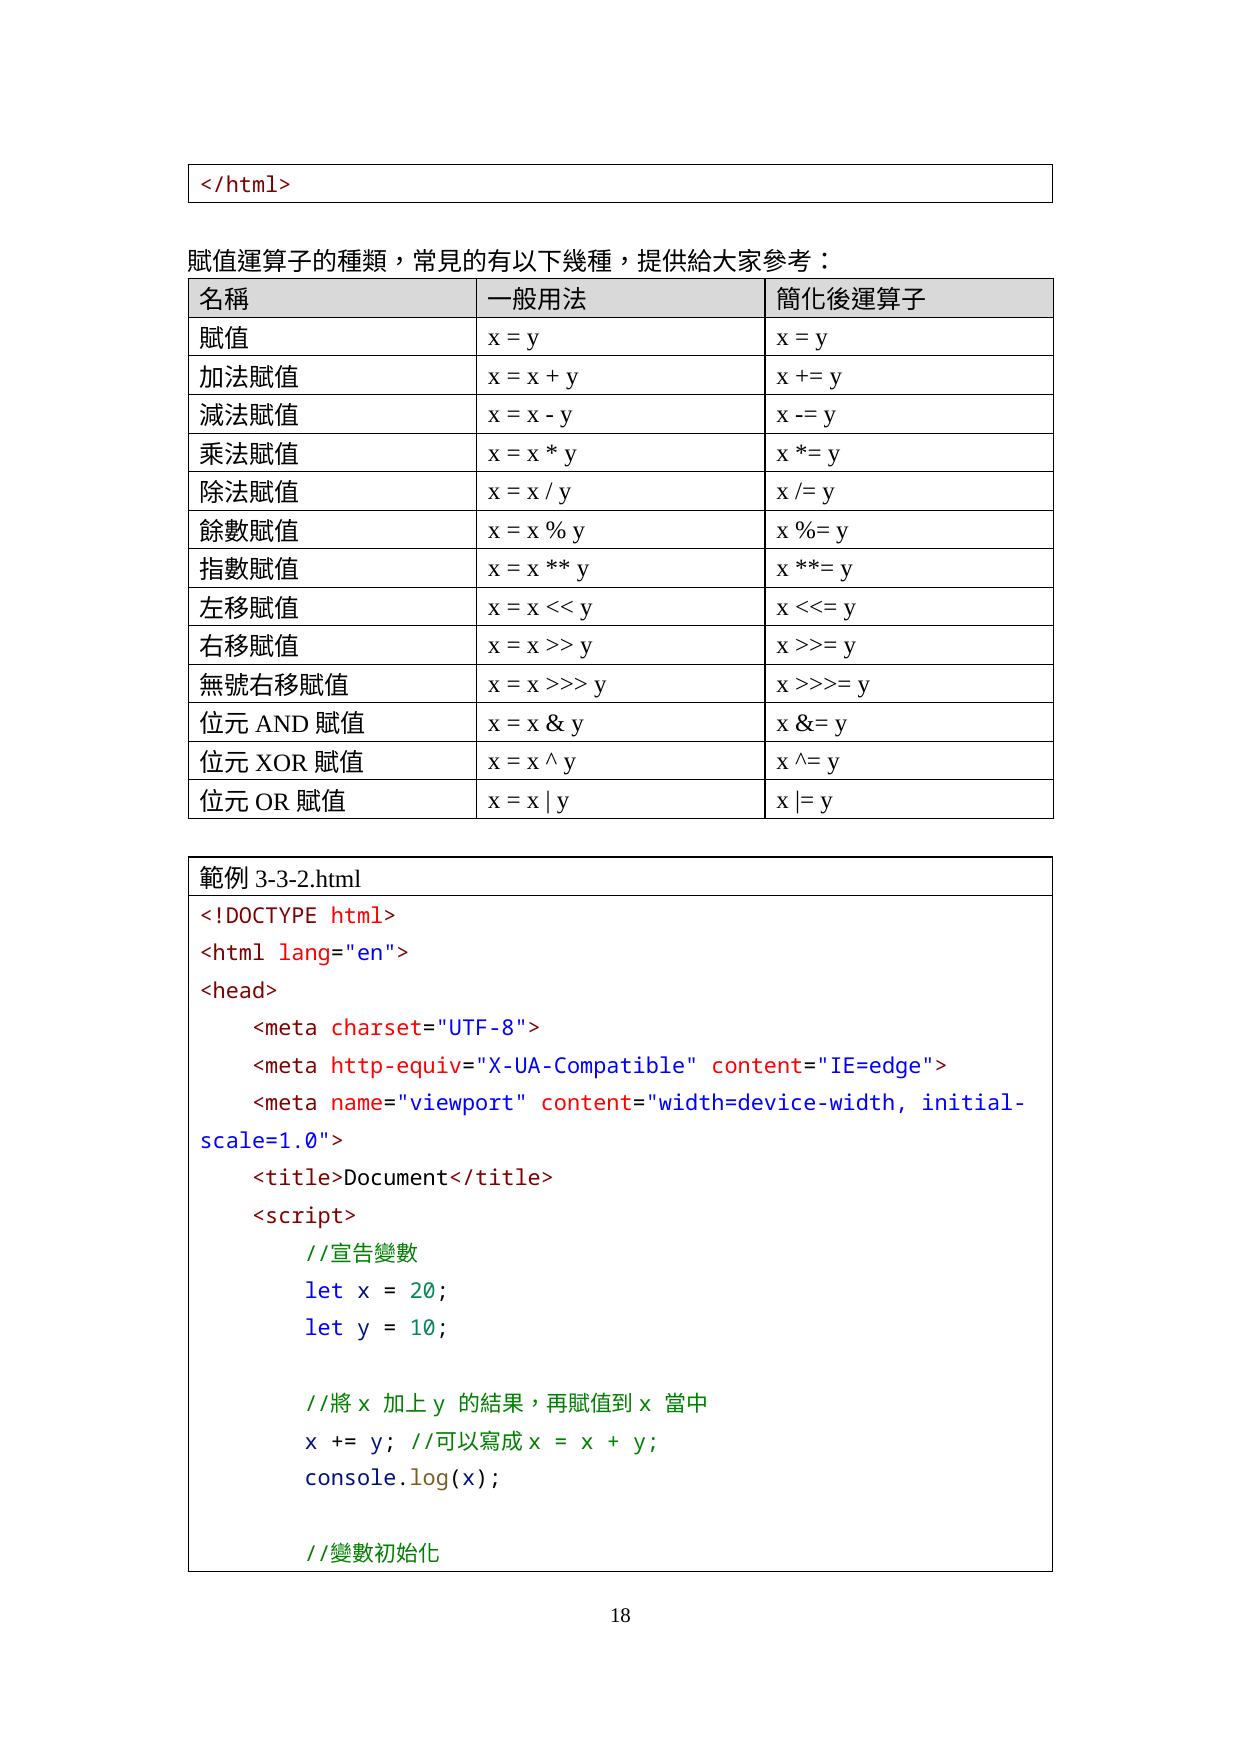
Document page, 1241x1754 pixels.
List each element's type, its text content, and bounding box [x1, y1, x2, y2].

table_cell x = x - y [477, 395, 764, 432]
table_cell 指數賦值 [189, 549, 476, 587]
table_cell x = x * y [477, 434, 764, 471]
table_cell x **= y [766, 549, 1053, 587]
table_cell x >>= y [766, 626, 1053, 664]
table_cell x = y [766, 318, 1053, 355]
table_cell x -= y [766, 395, 1053, 432]
table_cell 右移賦值 [189, 626, 476, 664]
table_cell 賦值 [189, 318, 476, 355]
table_cell x %= y [766, 511, 1053, 548]
text 賦值運算子的種類，常見的有以下幾種，提供給大家參考： [187, 241, 1053, 278]
table_cell x *= y [766, 434, 1053, 471]
table_cell x = x >> y [477, 626, 764, 664]
table_cell x = x ^ y [477, 742, 764, 779]
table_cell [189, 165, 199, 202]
table_cell x /= y [766, 472, 1053, 509]
table_header 簡化後運算子 [766, 279, 1053, 317]
table_cell 無號右移賦值 [189, 665, 476, 702]
table_cell x <<= y [766, 588, 1053, 625]
table_header 範例 3-3-2.html [189, 858, 1052, 895]
table_cell x |= y [766, 780, 1053, 818]
table_cell 位元 XOR 賦值 [189, 742, 476, 779]
table_cell 乘法賦值 [189, 434, 476, 471]
table_cell x = y [477, 318, 764, 355]
table_cell x = x << y [477, 588, 764, 625]
table_cell 左移賦值 [189, 588, 476, 625]
table_cell x = x | y [477, 780, 764, 818]
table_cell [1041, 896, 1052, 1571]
table_cell x ^= y [766, 742, 1053, 779]
table_cell 位元 AND 賦值 [189, 703, 476, 741]
table_header 名稱 [189, 279, 476, 317]
table_cell 除法賦值 [189, 472, 476, 509]
table_cell x = x ** y [477, 549, 764, 587]
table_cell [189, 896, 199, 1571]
table_cell x = x % y [477, 511, 764, 548]
table_cell x = x + y [477, 356, 764, 394]
table_cell 加法賦值 [189, 356, 476, 394]
table_cell x = x / y [477, 472, 764, 509]
table_cell x += y [766, 356, 1053, 394]
table_cell 餘數賦值 [189, 511, 476, 548]
table_cell 位元 OR 賦值 [189, 780, 476, 818]
table_cell 減法賦值 [189, 395, 476, 432]
table_header 一般用法 [477, 279, 764, 317]
table_cell x &= y [766, 703, 1053, 741]
table_cell x >>>= y [766, 665, 1053, 702]
table_cell x = x >>> y [477, 665, 764, 702]
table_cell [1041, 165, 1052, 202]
table_cell x = x & y [477, 703, 764, 741]
